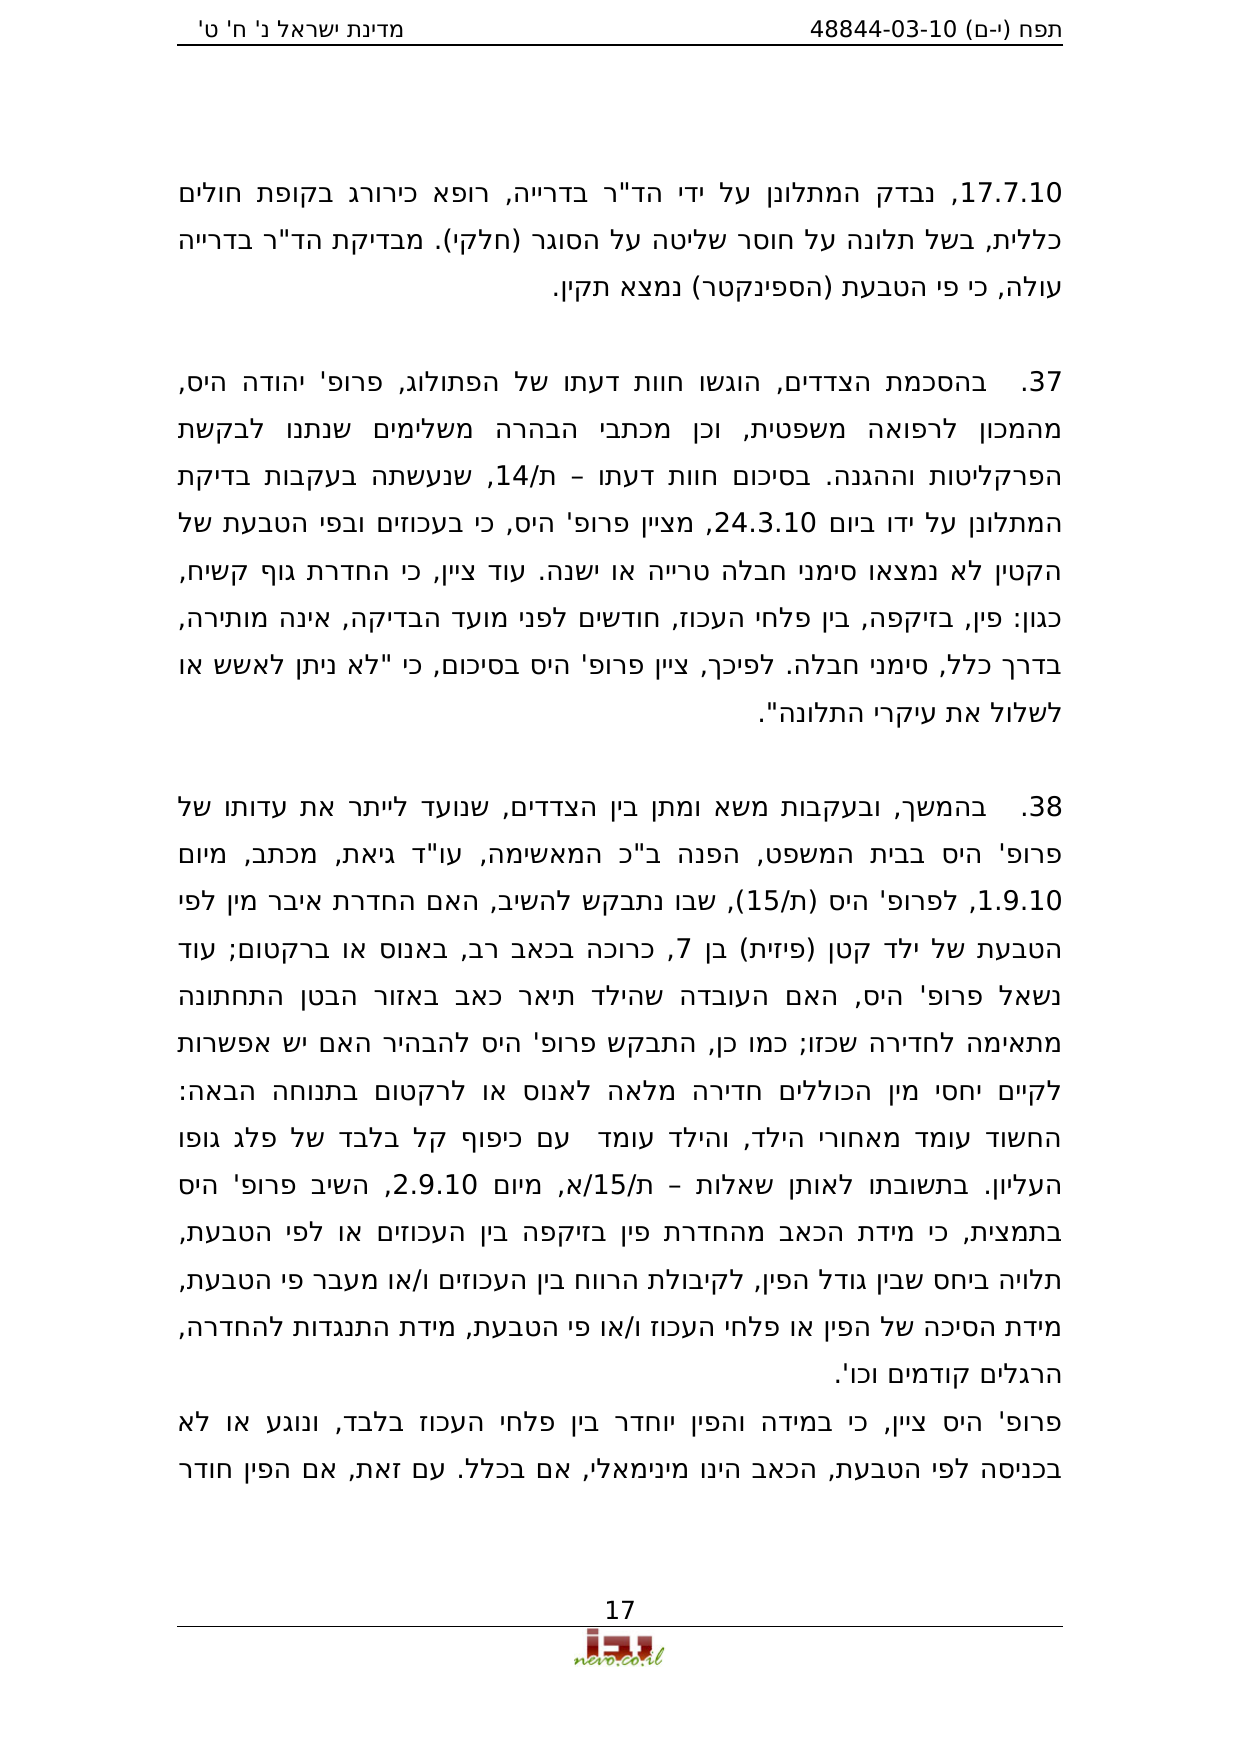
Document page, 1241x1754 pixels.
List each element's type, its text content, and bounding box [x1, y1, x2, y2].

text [177, 1406, 1063, 1485]
text 37. בהסכמת הצדדים, הוגשו חוות דעתו של הפתולוג, פרופ' יהודה היס, מהמכון לרפואה משפטית, וכן מכתבי הבהרה משלימים שנתנו לבקשת הפרקליטות וההגנה. בסיכום חוות דעתו – ת/14, שנעשתה בעקבות בדיקת המתלונן על ידו ביום 24.3.10, מציין פרופ' היס, כי בעכוזים ובפי הטבעת של הקטין לא נמצאו סימני חבלה טרייה או ישנה. עוד ציין, כי החדרת גוף קשיח, כגון: פין, בזיקפה, בין פלחי העכוז, חודשים לפני מועד הבדיקה, אינה מותירה, בדרך כלל, סימני חבלה. לפיכך, ציין פרופ' היס בסיכום, כי "לא ניתן לאשש או לשלול את עיקרי התלונה". [177, 366, 1063, 728]
picture [574, 1628, 666, 1667]
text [177, 177, 1063, 303]
text 38. בהמשך, ובעקבות משא ומתן בין הצדדים, שנועד לייתר את עדותו של פרופ' היס בבית המשפט, הפנה ב"כ המאשימה, עו"ד גיאת, מכתב, מיום 1.9.10, לפרופ' היס (ת/15), שבו נתבקש להשיב, האם החדרת איבר מין לפי הטבעת של ילד קטן (פיזית) בן 7, כרוכה בכאב רב, באנוס או ברקטום; עוד נשאל פרופ' היס, האם העובדה שהילד תיאר כאב באזור הבטן התחתונה מתאימה לחדירה שכזו; כמו כן, התבקש פרופ' היס להבהיר האם יש אפשרות לקיים יחסי מין הכוללים חדירה מלאה לאנוס או לרקטום בתנוחה הבאה: החשוד עומד מאחורי הילד, והילד עומד עם כיפוף קל בלבד של פלג גופו העליון. בתשובתו לאותן שאלות – ת/15/א, מיום 2.9.10, השיב פרופ' היס בתמצית, כי מידת הכאב מהחדרת פין בזיקפה בין העכוזים או לפי הטבעת, תלויה ביחס שבין גודל הפין, לקיבולת הרווח בין העכוזים ו/או מעבר פי הטבעת, מידת הסיכה של הפין או פלחי העכוז ו/או פי הטבעת, מידת התנגדות להחדרה, הרגלים קודמים וכו'. [177, 791, 1063, 1390]
